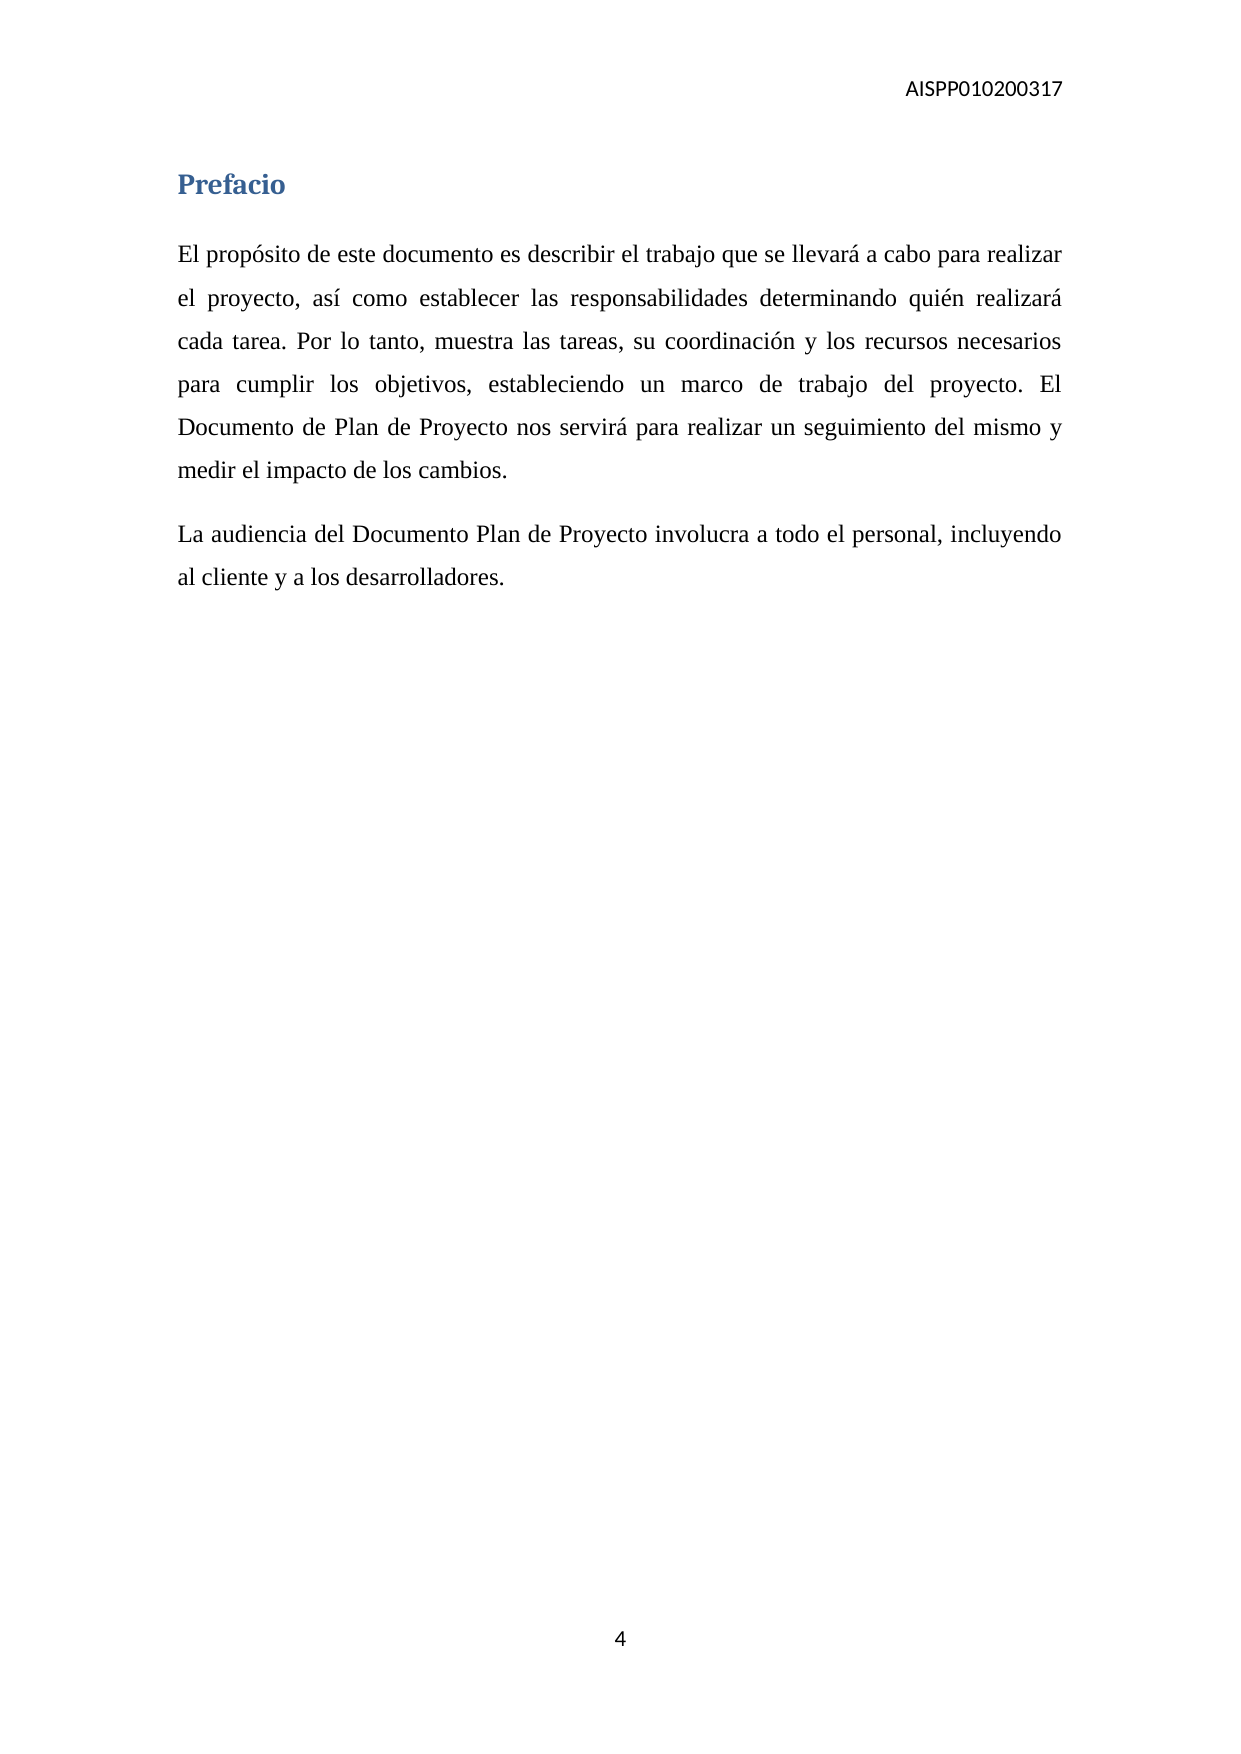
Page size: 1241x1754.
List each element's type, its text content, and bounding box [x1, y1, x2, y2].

text La audiencia del Documento Plan de Proyecto involucra a todo el personal, incluyendo al cliente y a los desarrolladores. [177, 519, 1063, 591]
text El propósito de este documento es describir el trabajo que se llevará a cabo para realizar el proyecto, así como establecer las responsabilidades determinando quién realizará cada tarea. Por lo tanto, muestra las tareas, su coordinación y los recursos necesarios para cumplir los objetivos, estableciendo un marco de trabajo del proyecto. El Documento de Plan de Proyecto nos servirá para realizar un seguimiento del mismo y medir el impacto de los cambios. [177, 239, 1063, 484]
subtitle Prefacio [177, 168, 1063, 202]
